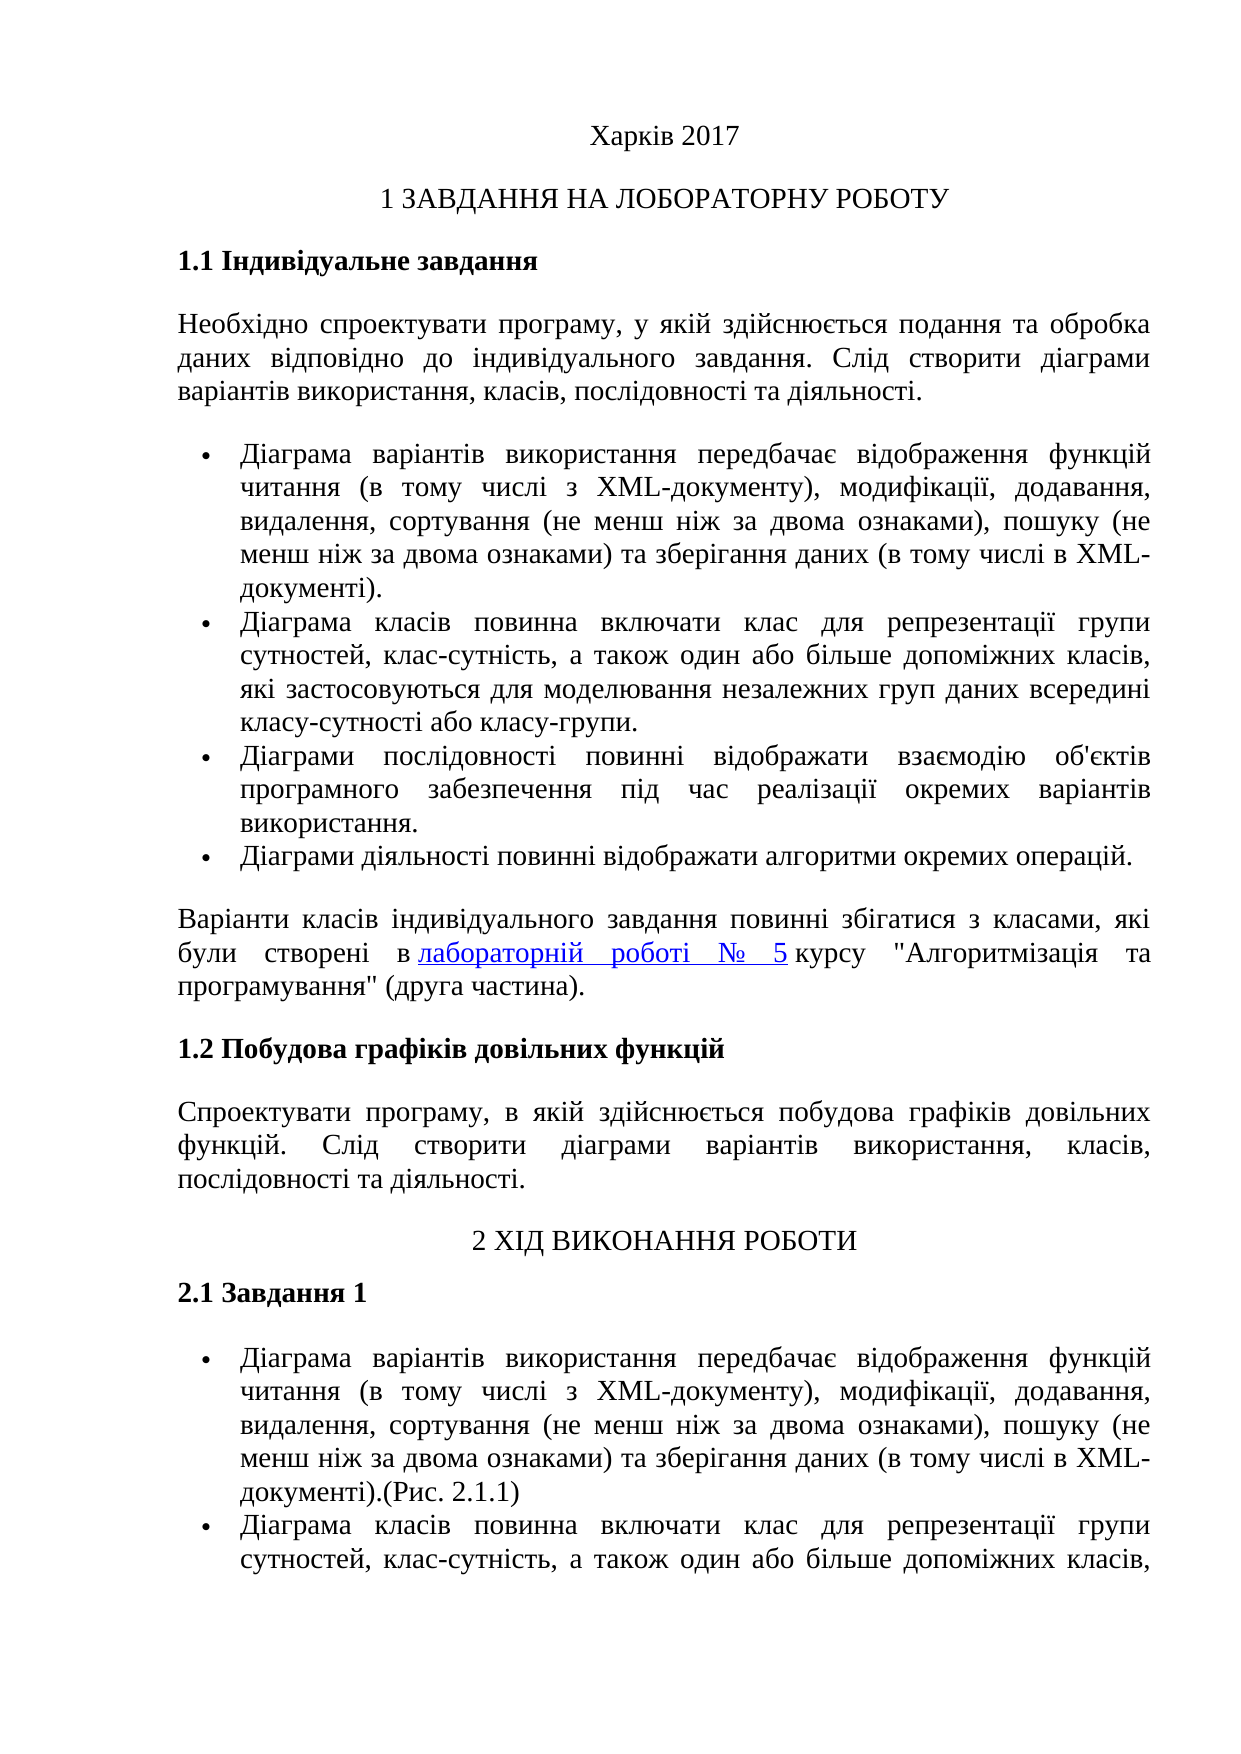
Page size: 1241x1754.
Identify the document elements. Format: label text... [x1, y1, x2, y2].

text 1.2 Побудова графіків довільних функцій [177, 1031, 1152, 1064]
text Спроектувати програму, в якій здійснюється побудова графіків довільних функцій. Слід створити діаграми варіантів використання, класів, послідовності та діяльності. [177, 1094, 1152, 1194]
text Харків 2017 [177, 118, 1152, 152]
text 1 ЗАВДАННЯ НА ЛОБОРАТОРНУ РОБОТУ [177, 181, 1152, 214]
list Діаграми діяльності повинні відображати алгоритми окремих операцій. [202, 838, 1152, 872]
list Діаграма класів повинна включати клас для репрезентації групи сутностей, клас-сутність, а також один або більше допоміжних класів, які застосовуються для моделювання незалежних груп даних всередині класу-сутності або класу-групи. [202, 604, 1152, 738]
text Необхідно спроектувати програму, у якій здійснюється подання та обробка даних відповідно до індивідуального завдання. Слід створити діаграми варіантів використання, класів, послідовності та діяльності. [177, 306, 1152, 407]
text 1.1 Індивідуальне завдання [177, 243, 1152, 277]
list Діаграма варіантів використання передбачає відображення функцій читання (в тому числі з XML-документу), модифікації, додавання, видалення, сортування (не менш ніж за двома ознаками), пошуку (не менш ніж за двома ознаками) та зберігання даних (в тому числі в XML-документі).(Рис. 2.1.1) [202, 1340, 1152, 1507]
text Варіанти класів індивідуального завдання повинні збігатися з класами, які були створені в лабораторній роботі № 5 курсу "Алгоритмізація та програмування" (друга частина). [177, 901, 1152, 1002]
list Діаграма варіантів використання передбачає відображення функцій читання (в тому числі з XML-документу), модифікації, додавання, видалення, сортування (не менш ніж за двома ознаками), пошуку (не менш ніж за двома ознаками) та зберігання даних (в тому числі в XML-документі). [202, 436, 1152, 604]
text 2.1 Завдання 1 [177, 1275, 1152, 1309]
text 2 ХІД ВИКОНАННЯ РОБОТИ [177, 1223, 1152, 1257]
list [202, 1507, 1152, 1574]
list Діаграми послідовності повинні відображати взаємодію об'єктів програмного забезпечення під час реалізації окремих варіантів використання. [202, 738, 1152, 838]
